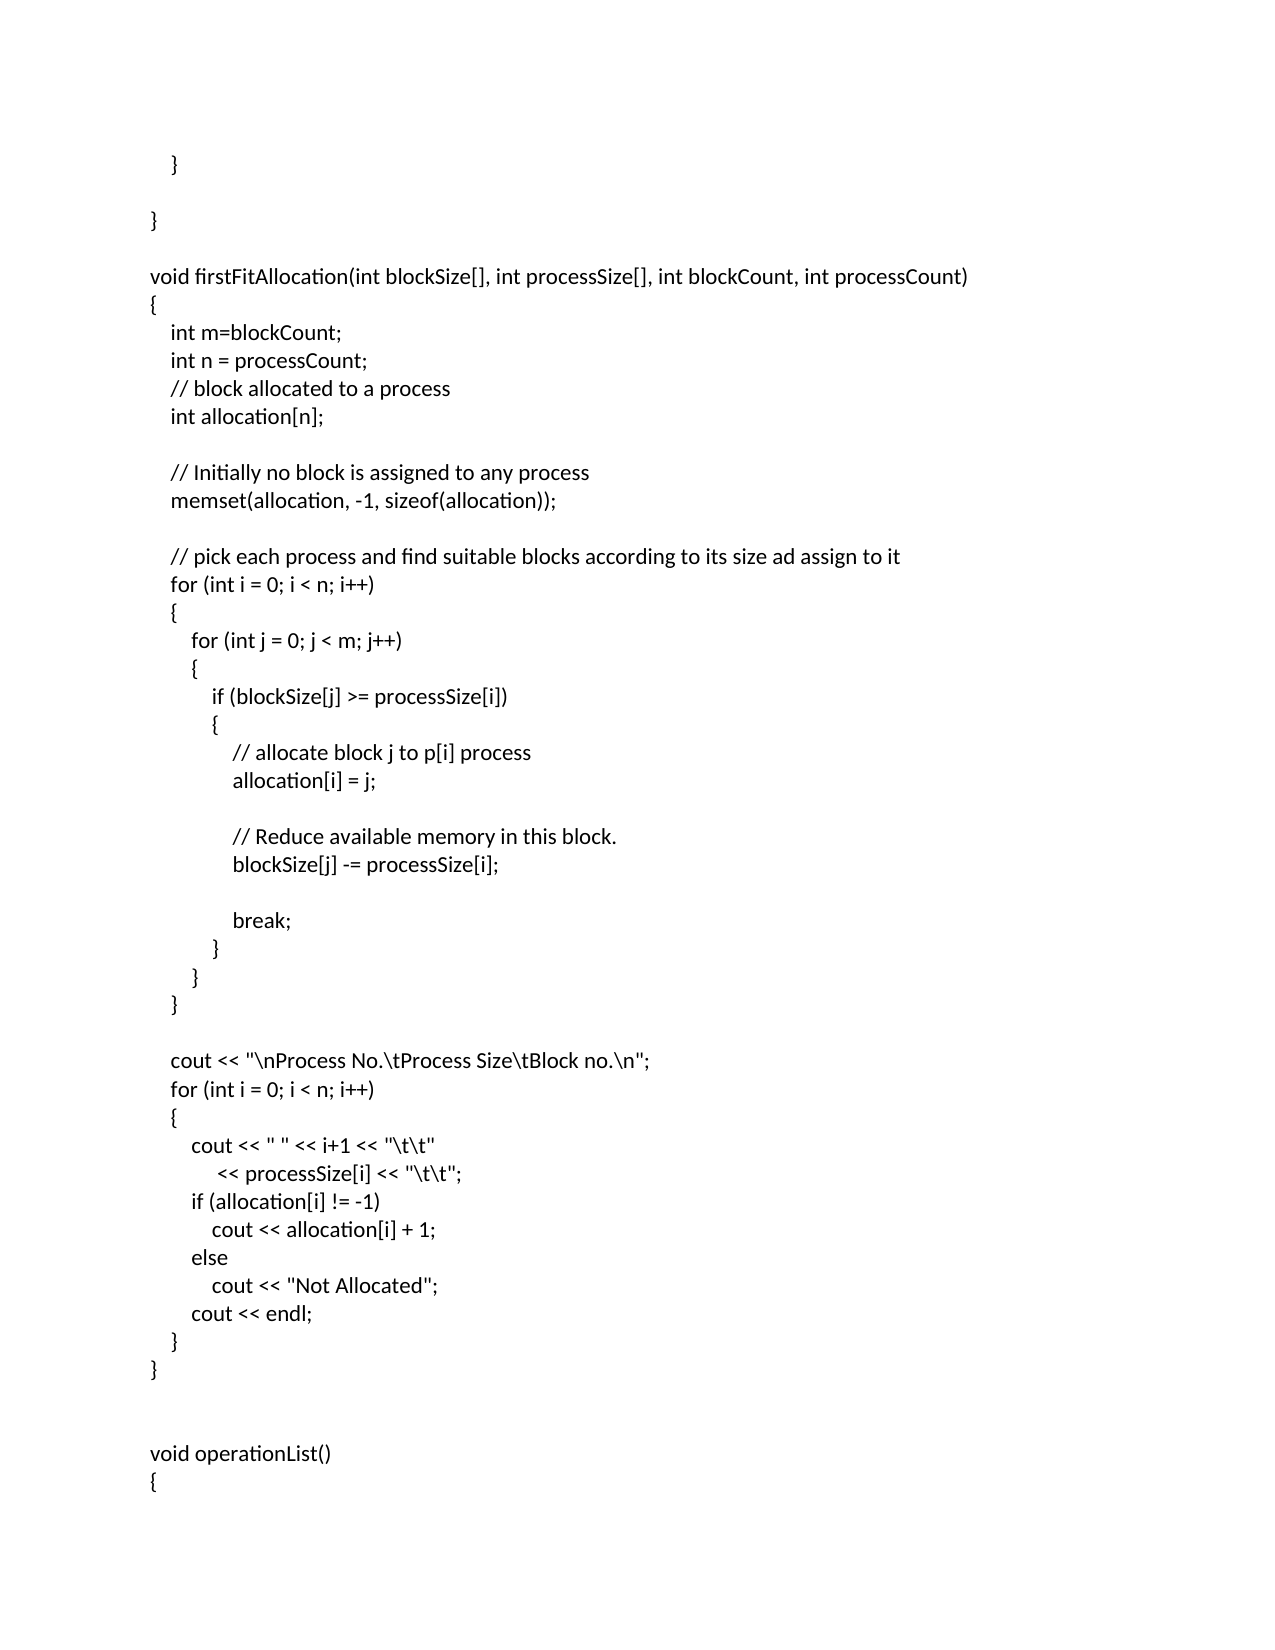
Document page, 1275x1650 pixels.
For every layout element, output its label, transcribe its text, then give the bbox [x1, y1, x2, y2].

text // pick each process and find suitable blocks according to its size ad assign to it [150, 542, 1125, 570]
text } [150, 150, 1125, 178]
text { [150, 290, 1125, 318]
text break; [150, 907, 1125, 934]
text else [150, 1243, 1125, 1271]
text cout << "\nProcess No.\tProcess Size\tBlock no.\n"; [150, 1047, 1125, 1075]
text int n = processCount; [150, 346, 1125, 374]
text cout << " " << i+1 << "\t\t" [150, 1131, 1125, 1159]
text memset(allocation, -1, sizeof(allocation)); [150, 486, 1125, 514]
text } [150, 1327, 1125, 1355]
text { [150, 598, 1125, 626]
text for (int i = 0; i < n; i++) [150, 570, 1125, 598]
text blockSize[j] -= processSize[i]; [150, 851, 1125, 878]
text { [150, 654, 1125, 682]
text if (blockSize[j] >= processSize[i]) [150, 682, 1125, 710]
text void operationList() [150, 1439, 1125, 1467]
text } [150, 991, 1125, 1019]
text // allocate block j to p[i] process [150, 738, 1125, 766]
text cout << "Not Allocated"; [150, 1271, 1125, 1299]
text << processSize[i] << "\t\t"; [150, 1159, 1125, 1187]
text cout << endl; [150, 1299, 1125, 1327]
text { [150, 1103, 1125, 1131]
text { [150, 1467, 1125, 1495]
text } [150, 1355, 1125, 1383]
text } [150, 934, 1125, 963]
text int allocation[n]; [150, 402, 1125, 430]
text for (int j = 0; j < m; j++) [150, 626, 1125, 654]
text int m=blockCount; [150, 318, 1125, 346]
text void firstFitAllocation(int blockSize[], int processSize[], int blockCount, int processCount) [150, 262, 1125, 290]
text { [150, 710, 1125, 738]
text // block allocated to a process [150, 374, 1125, 402]
text // Initially no block is assigned to any process [150, 458, 1125, 486]
text // Reduce available memory in this block. [150, 822, 1125, 851]
text cout << allocation[i] + 1; [150, 1215, 1125, 1243]
text allocation[i] = j; [150, 766, 1125, 794]
text if (allocation[i] != -1) [150, 1187, 1125, 1215]
text } [150, 963, 1125, 991]
text for (int i = 0; i < n; i++) [150, 1075, 1125, 1103]
text } [150, 206, 1125, 234]
